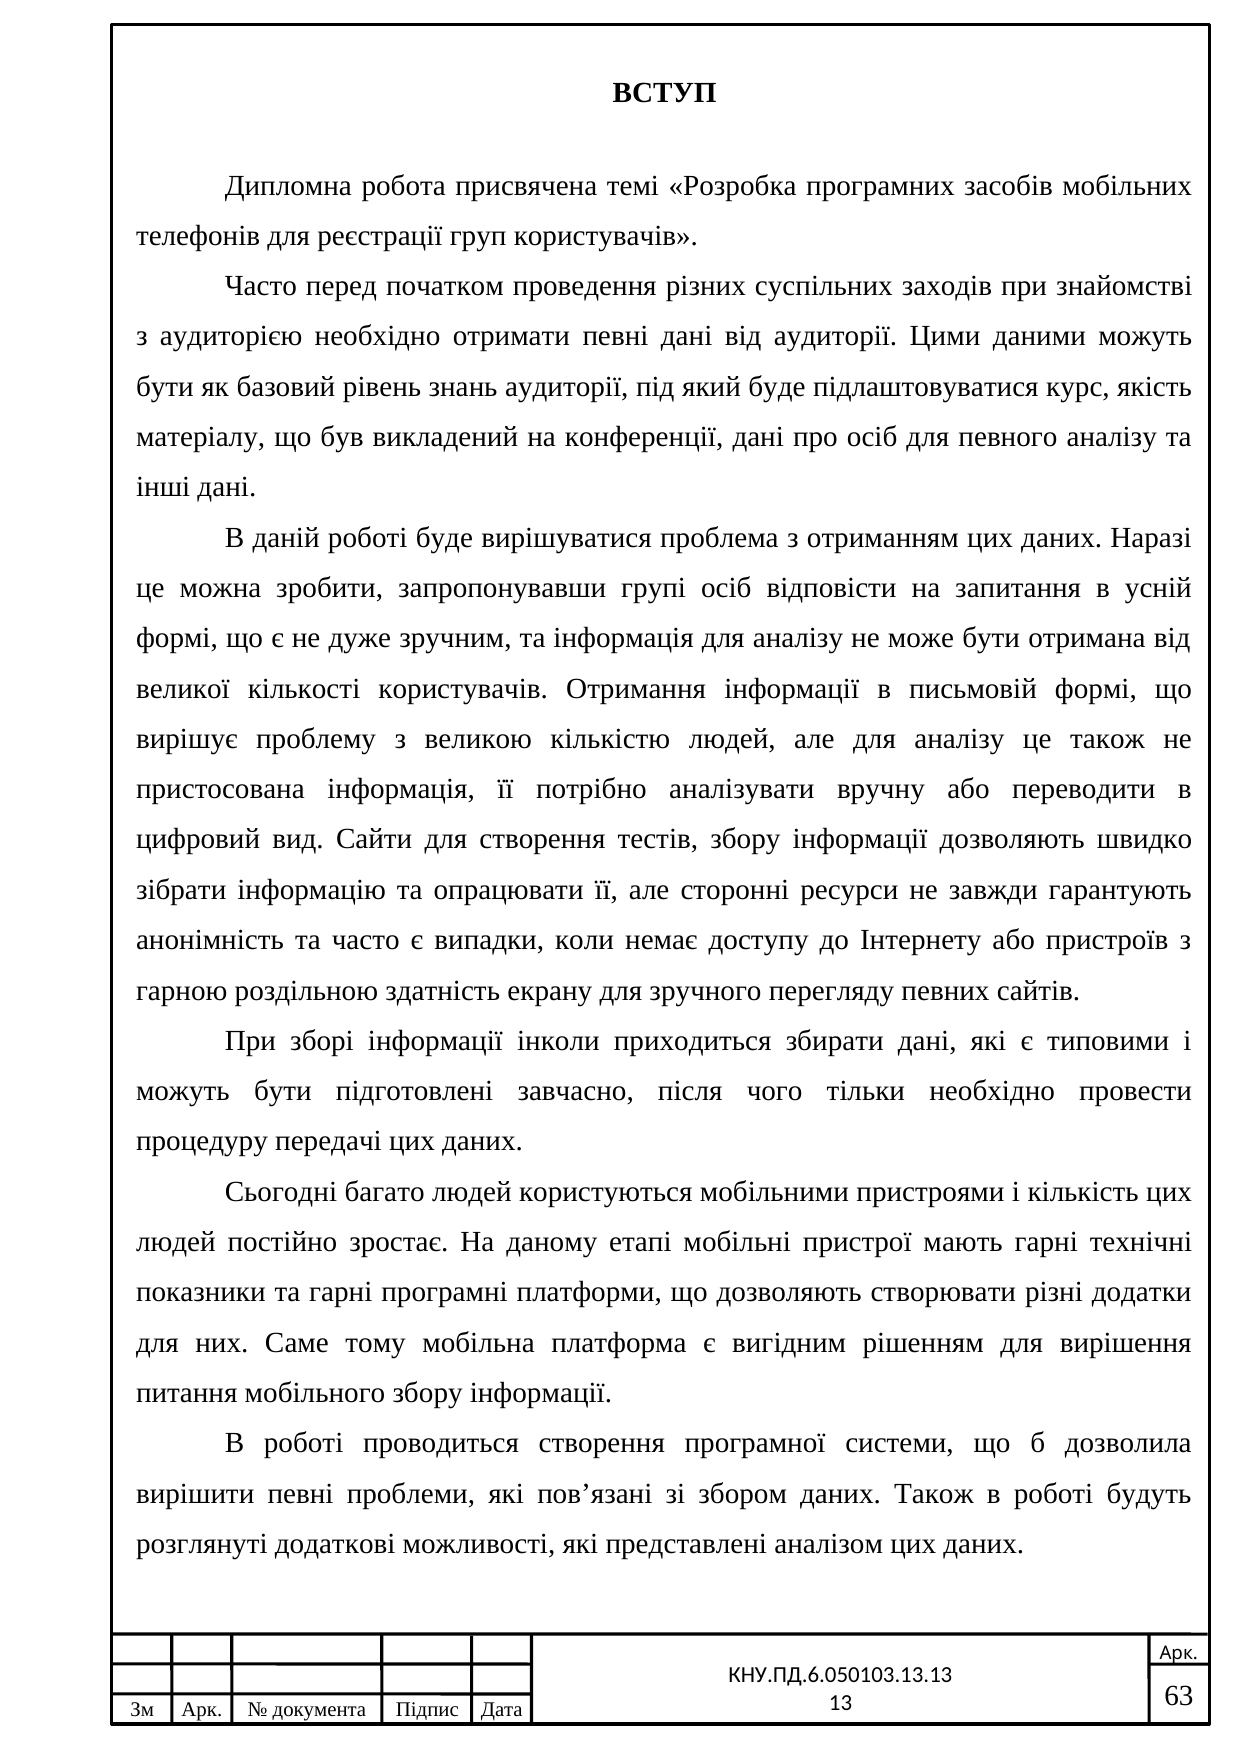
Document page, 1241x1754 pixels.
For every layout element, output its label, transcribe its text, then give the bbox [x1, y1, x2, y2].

text В роботі проводиться створення програмної системи, що б дозволила вирішити певні проблеми, які пов’язані зі збором даних. Також в роботі будуть розглянуті додаткові можливості, які представлені аналізом цих даних. [136, 1425, 1193, 1559]
text При зборі інформації інколи приходиться збирати дані, які є типовими і можуть бути підготовлені завчасно, після чого тільки необхідно провести процедуру передачі цих даних. [136, 1023, 1193, 1157]
text Часто перед початком проведення різних суспільних заходів при знайомстві з аудиторією необхідно отримати певні дані від аудиторії. Цими даними можуть бути як базовий рівень знань аудиторії, під який буде підлаштовуватися курс, якість матеріалу, що був викладений на конференції, дані про осіб для певного аналізу та інші дані. [136, 268, 1193, 503]
subtitle ВСТУП [136, 75, 1193, 109]
text В даній роботі буде вирішуватися проблема з отриманням цих даних. Наразі це можна зробити, запропонувавши групі осіб відповісти на запитання в усній формі, що є не дуже зручним, та інформація для аналізу не може бути отримана від великої кількості користувачів. Отримання інформації в письмовій формі, що вирішує проблему з великою кількістю людей, але для аналізу це також не пристосована інформація, її потрібно аналізувати вручну або переводити в цифровий вид. Сайти для створення тестів, збору інформації дозволяють швидко зібрати інформацію та опрацювати її, але сторонні ресурси не завжди гарантують анонімність та часто є випадки, коли немає доступу до Інтернету або пристроїв з гарною роздільною здатність екрану для зручного перегляду певних сайтів. [136, 520, 1193, 1006]
text Дипломна робота присвячена темі «Розробка програмних засобів мобільних телефонів для реєстрації груп користувачів». [136, 168, 1193, 251]
text Сьогодні багато людей користуються мобільними пристроями і кількість цих людей постійно зростає. На даному етапі мобільні пристрої мають гарні технічні показники та гарні програмні платформи, що дозволяють створювати різні додатки для них. Саме тому мобільна платформа є вигідним рішенням для вирішення питання мобільного збору інформації. [136, 1174, 1193, 1409]
